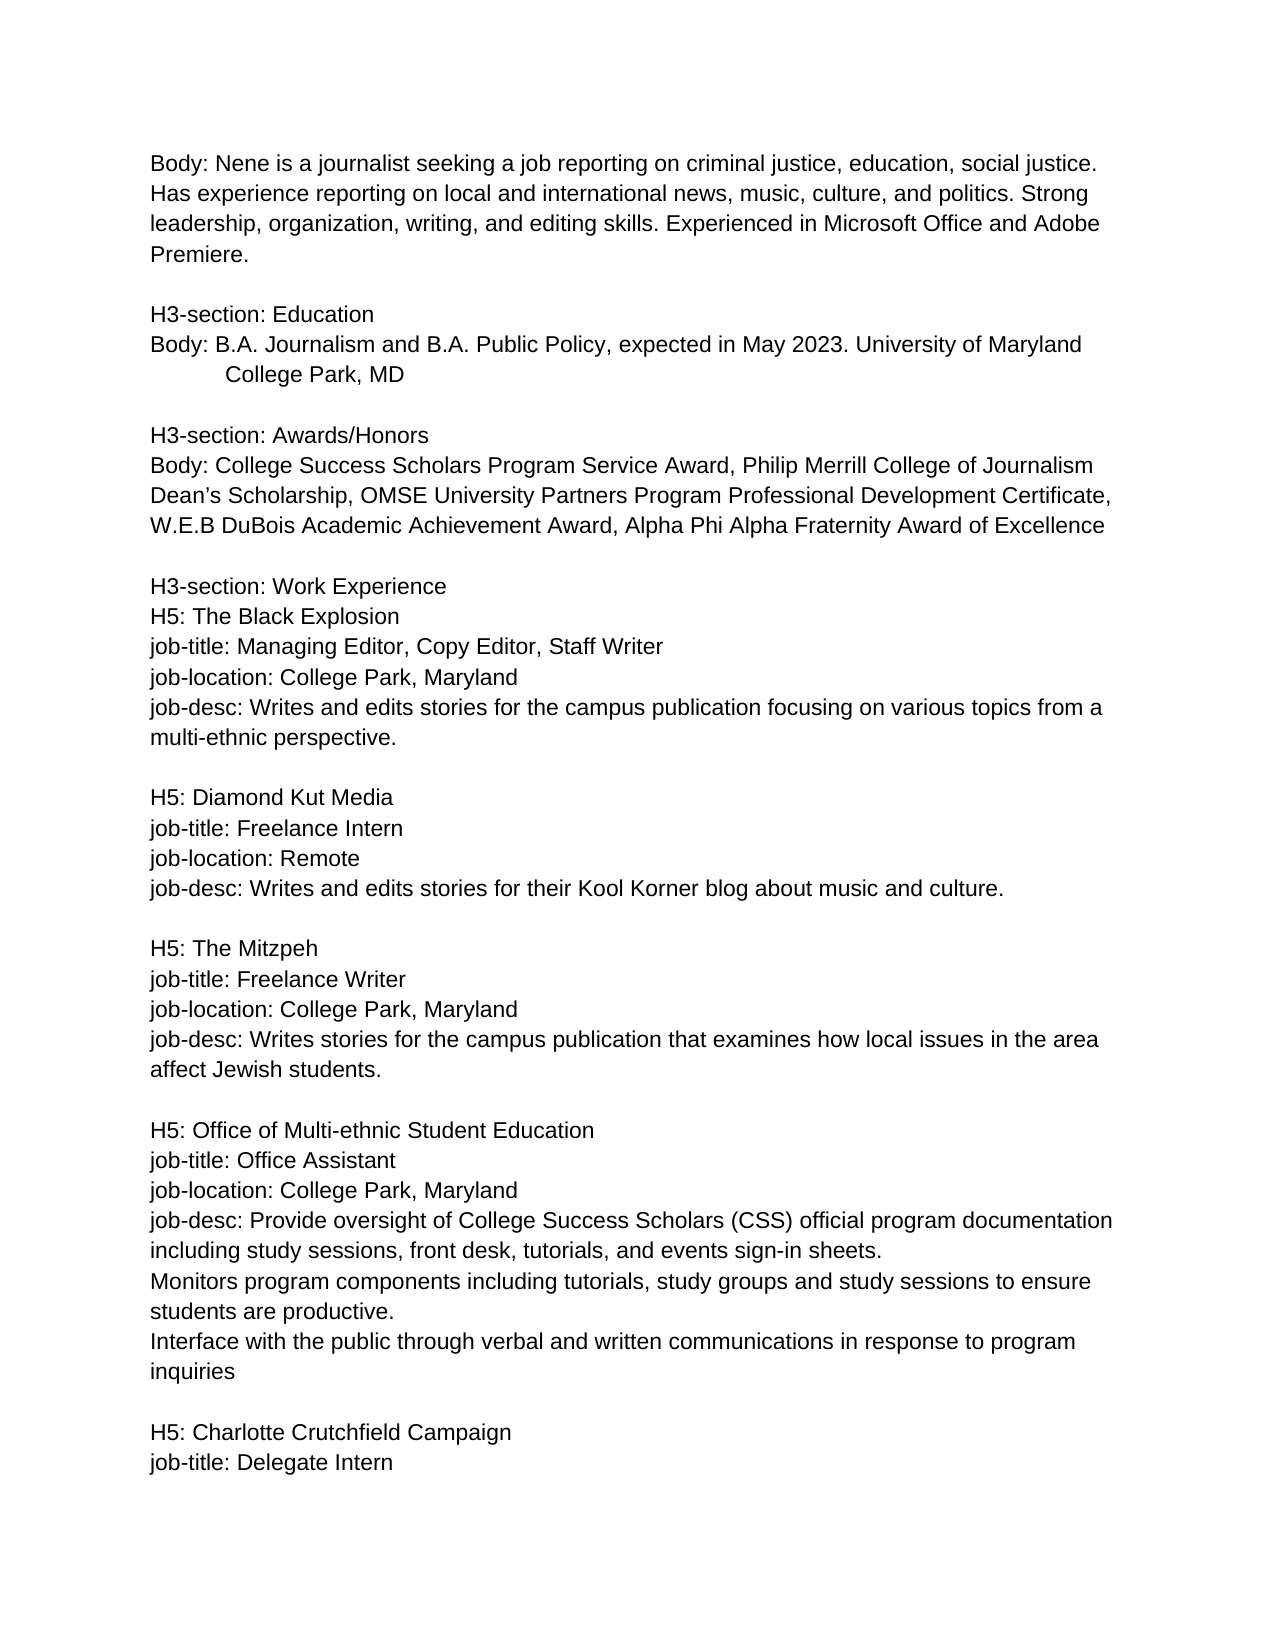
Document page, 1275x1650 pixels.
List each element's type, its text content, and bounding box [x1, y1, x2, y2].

text Body: B.A. Journalism and B.A. Public Policy, expected in May 2023. University of Maryland College Park, MD [150, 331, 1125, 388]
text Body: College Success Scholars Program Service Award, Philip Merrill College of Journalism Dean’s Scholarship, OMSE University Partners Program Professional Development Certificate, W.E.B DuBois Academic Achievement Award, Alpha Phi Alpha Fraternity Award of Excellence [150, 452, 1125, 539]
text job-title: Freelance Intern [150, 814, 1125, 841]
text job-title: Freelance Writer [150, 966, 1125, 992]
text H5: Diamond Kut Media [150, 784, 1125, 811]
text H3-section: Awards/Honors [150, 422, 1125, 448]
text job-title: Delegate Intern [150, 1449, 1125, 1475]
text job-desc: Writes stories for the campus publication that examines how local issues in the area affect Jewish students. [150, 1026, 1125, 1083]
text H3-section: Work Experience [150, 573, 1125, 599]
text H5: The Mitzpeh [150, 935, 1125, 962]
text job-location: Remote [150, 845, 1125, 871]
text Body: Nene is a journalist seeking a job reporting on criminal justice, education, social justice. Has experience reporting on local and international news, music, culture, and politics. Strong leadership, organization, writing, and editing skills. Experienced in Microsoft Office and Adobe Premiere. [150, 150, 1125, 267]
text Monitors program components including tutorials, study groups and study sessions to ensure students are productive. [150, 1268, 1125, 1324]
text H5: The Black Explosion [150, 603, 1125, 629]
text job-title: Managing Editor, Copy Editor, Staff Writer [150, 633, 1125, 660]
text H5: Charlotte Crutchfield Campaign [150, 1419, 1125, 1445]
text job-desc: Provide oversight of College Success Scholars (CSS) official program documentation including study sessions, front desk, tutorials, and events sign-in sheets. [150, 1207, 1125, 1264]
text job-location: College Park, Maryland [150, 996, 1125, 1022]
text job-desc: Writes and edits stories for their Kool Korner blog about music and culture. [150, 875, 1125, 901]
text job-location: College Park, Maryland [150, 663, 1125, 690]
text Interface with the public through verbal and written communications in response to program inquiries [150, 1328, 1125, 1385]
text H3-section: Education [150, 301, 1125, 327]
text job-location: College Park, Maryland [150, 1177, 1125, 1203]
text job-desc: Writes and edits stories for the campus publication focusing on various topics from a multi-ethnic perspective. [150, 694, 1125, 750]
text job-title: Office Assistant [150, 1147, 1125, 1173]
text H5: Office of Multi-ethnic Student Education [150, 1117, 1125, 1143]
